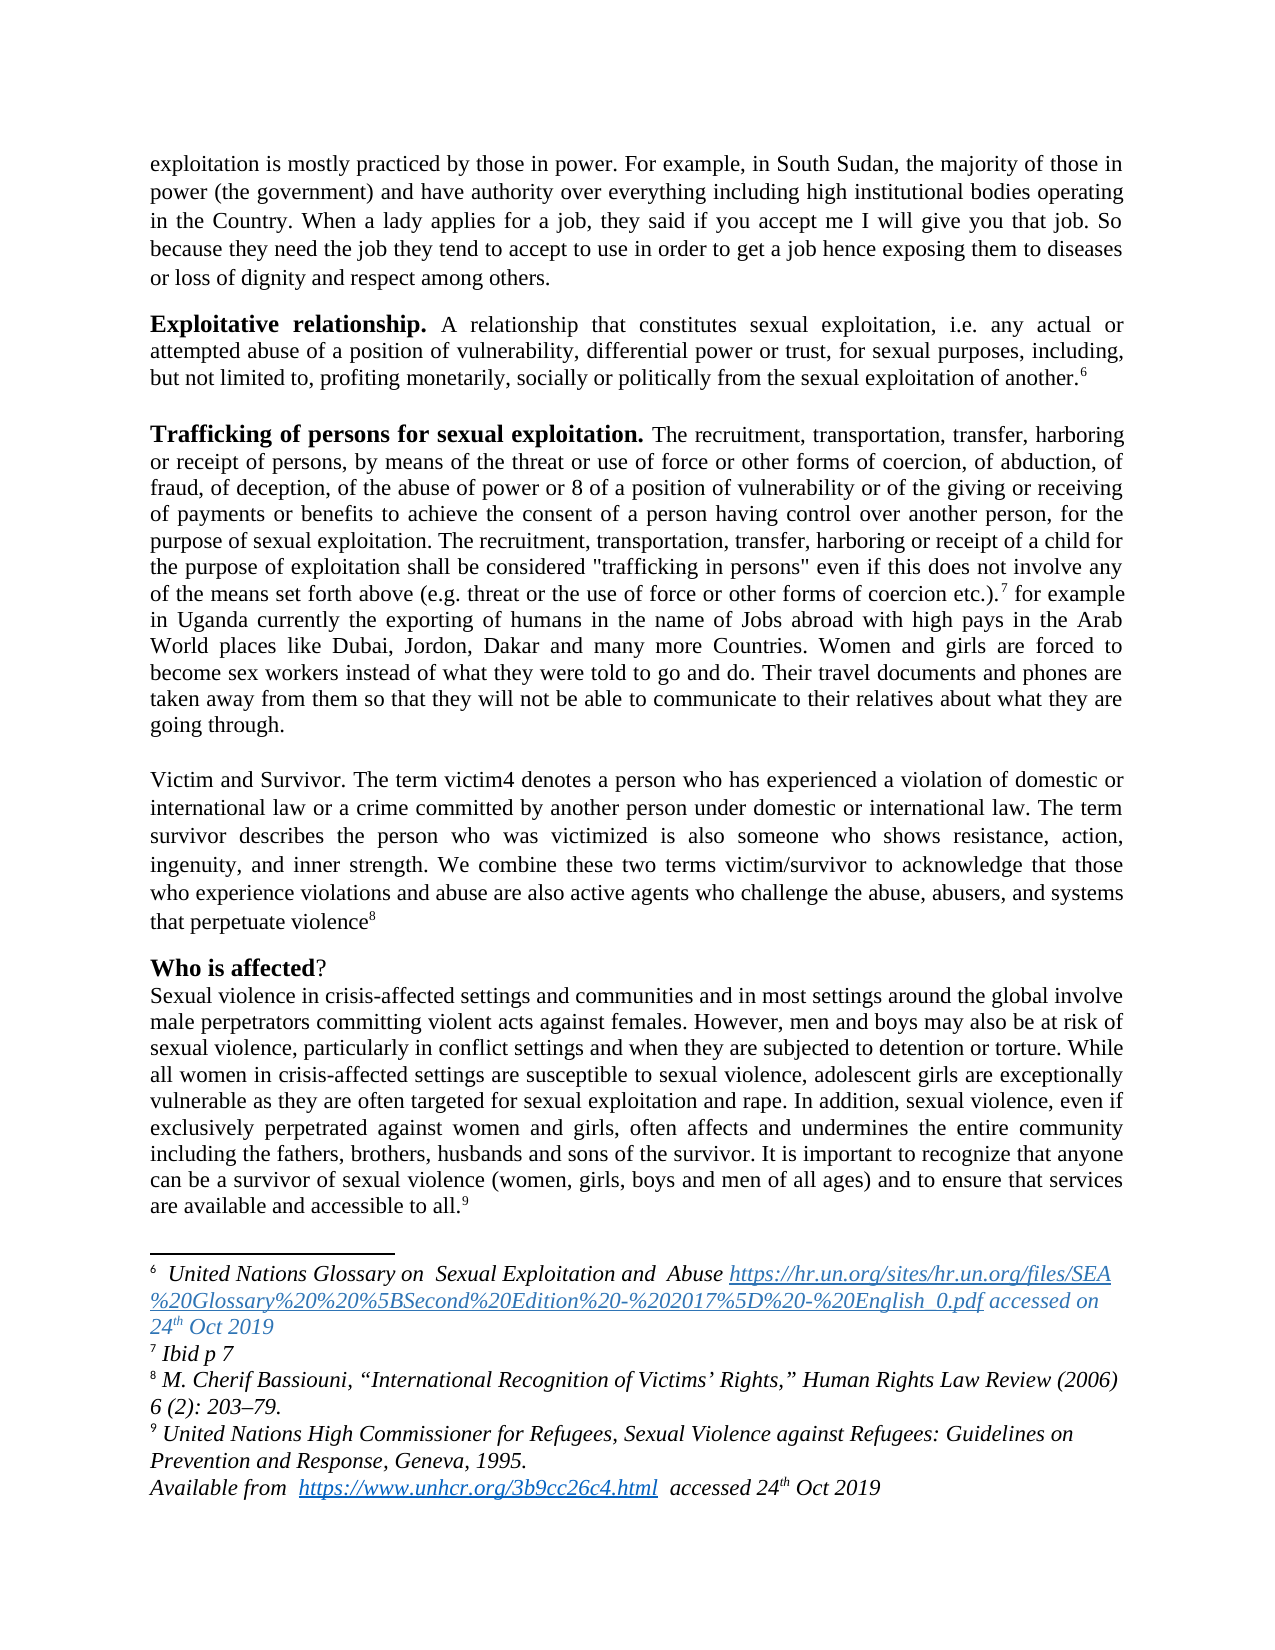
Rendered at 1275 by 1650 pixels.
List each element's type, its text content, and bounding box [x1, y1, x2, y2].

text Victim and Survivor. The term victim4 denotes a person who has experienced a violation of domestic or international law or a crime committed by another person under domestic or international law. The term survivor describes the person who was victimized is also someone who shows resistance, action, ingenuity, and inner strength. We combine these two terms victim/survivor to acknowledge that those who experience violations and abuse are also active agents who challenge the abuse, abusers, and systems that perpetuate violence [150, 766, 1125, 934]
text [150, 150, 1125, 290]
text Trafficking of persons for sexual exploitation. The recruitment, transportation, transfer, harboring or receipt of persons, by means of the threat or use of force or other forms of coercion, of abduction, of fraud, of deception, of the abuse of power or 8 of a position of vulnerability or of the giving or receiving of payments or benefits to achieve the consent of a person having control over another person, for the purpose of sexual exploitation. The recruitment, transportation, transfer, harboring or receipt of a child for the purpose of exploitation shall be considered "trafficking in persons" even if this does not involve any of the means set forth above (e.g. threat or the use of force or other forms of coercion etc.). for example in Uganda currently the exporting of humans in the name of Jobs abroad with high pays in the Arab World places like Dubai, Jordon, Dakar and many more Countries. Women and girls are forced to become sex workers instead of what they were told to go and do. Their travel documents and phones are taken away from them so that they will not be able to communicate to their relatives about what they are going through. [150, 419, 1125, 738]
text Sexual violence in crisis-affected settings and communities and in most settings around the global involve male perpetrators committing violent acts against females. However, men and boys may also be at risk of sexual violence, particularly in conflict settings and when they are subjected to detention or torture. While all women in crisis-affected settings are susceptible to sexual violence, adolescent girls are exceptionally vulnerable as they are often targeted for sexual exploitation and rape. In addition, sexual violence, even if exclusively perpetrated against women and girls, often affects and undermines the entire community including the fathers, brothers, husbands and sons of the survivor. It is important to recognize that anyone can be a survivor of sexual violence (women, girls, boys and men of all ages) and to ensure that services are available and accessible to all. [150, 982, 1125, 1219]
text Exploitative relationship. A relationship that constitutes sexual exploitation, i.e. any actual or attempted abuse of a position of vulnerability, differential power or trust, for sexual purposes, including, but not limited to, profiting monetarily, socially or politically from the sexual exploitation of another. [150, 309, 1125, 390]
text Who is affected? [150, 953, 1125, 982]
